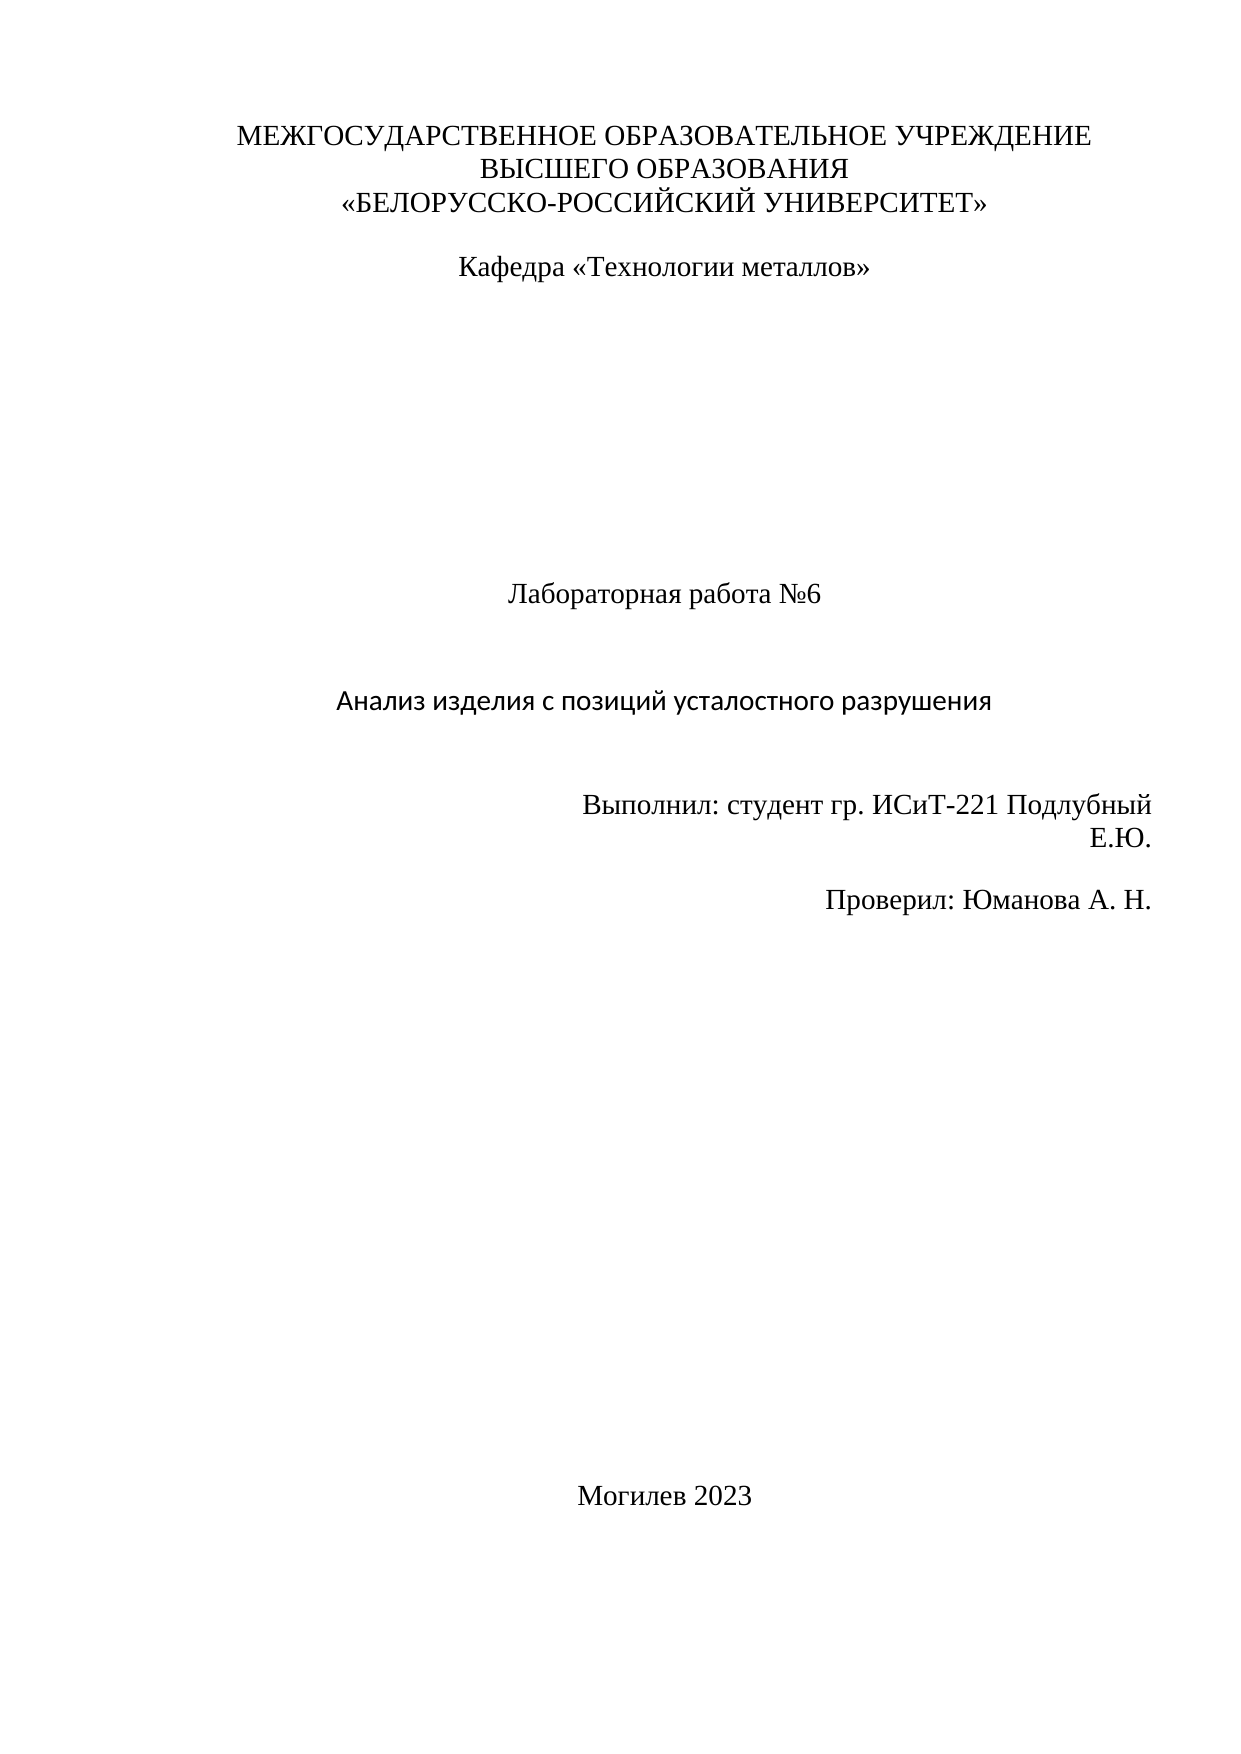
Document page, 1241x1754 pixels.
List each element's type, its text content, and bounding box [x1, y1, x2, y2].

text Выполнил: студент гр. ИСиТ-221 Подлубный Е.Ю. [532, 787, 1152, 854]
text Проверил: Юманова А. Н. [532, 888, 1152, 915]
text Кафедра «Технологии металлов» [177, 255, 1152, 282]
text МЕЖГОСУДАРСТВЕННОЕ ОБРАЗОВАТЕЛЬНОЕ УЧРЕЖДЕНИЕ [177, 118, 1152, 152]
text Лабораторная работа №6 [177, 550, 1152, 684]
text Могилев 2023 [177, 1484, 1152, 1511]
text ВЫСШЕГО ОБРАЗОВАНИЯ «БЕЛОРУССКО-РОССИЙСКИЙ УНИВЕРСИТЕТ» [177, 152, 1152, 219]
text Анализ изделия с позиций усталостного разрушения [177, 684, 1152, 718]
